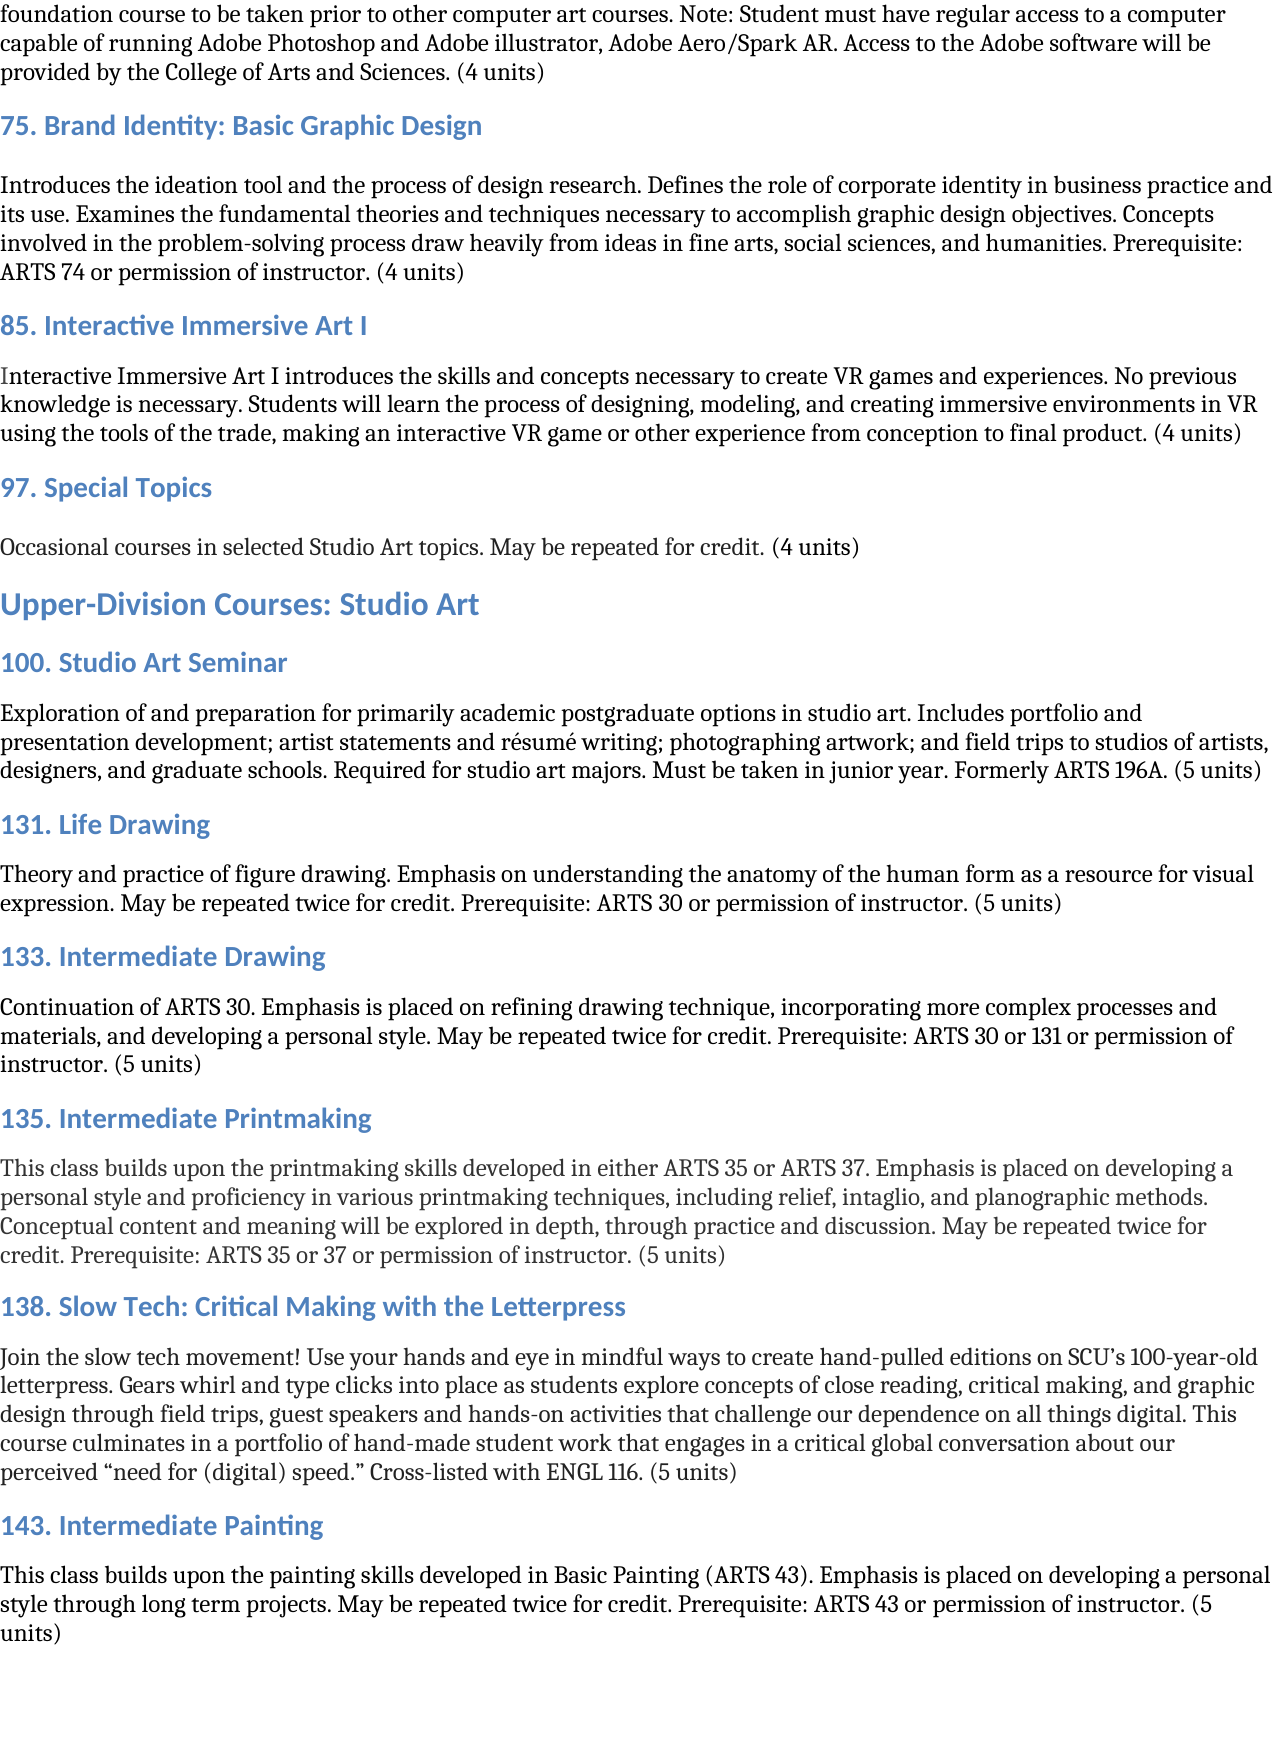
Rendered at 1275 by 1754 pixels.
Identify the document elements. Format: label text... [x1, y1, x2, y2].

text Theory and practice of figure drawing. Emphasis on understanding the anatomy of the human form as a resource for visual expression. May be repeated twice for credit. Prerequisite: ARTS 30 or permission of instructor. (5 units) [0, 860, 1275, 918]
subtitle 97. Special Topics [0, 469, 1275, 504]
text Join the slow tech movement! Use your hands and eye in mindful ways to create hand-pulled editions on SCU’s 100-year-old letterpress. Gears whirl and type clicks into place as students explore concepts of close reading, critical making, and graphic design through field trips, guest speakers and hands-on activities that challenge our dependence on all things digital. This course culminates in a portfolio of hand-made student work that engages in a critical global conversation about our perceived “need for (digital) speed.” Cross-listed with ENGL 116. (5 units) [0, 1342, 1275, 1486]
subtitle Upper-Division Courses: Studio Art [0, 583, 1275, 623]
subtitle 135. Intermediate Printmaking [0, 1100, 1275, 1136]
subtitle 100. Studio Art Seminar [0, 644, 1275, 680]
text Interactive Immersive Art I introduces the skills and concepts necessary to create VR games and experiences. No previous knowledge is necessary. Students will learn the process of designing, modeling, and creating immersive environments in VR using the tools of the trade, making an interactive VR game or other experience from conception to final product. (4 units) [0, 362, 1275, 448]
text This class builds upon the painting skills developed in Basic Painting (ARTS 43). Emphasis is placed on developing a personal style through long term projects. May be repeated twice for credit. Prerequisite: ARTS 43 or permission of instructor. (5 units) [0, 1561, 1275, 1648]
text This class builds upon the printmaking skills developed in either ARTS 35 or ARTS 37. Emphasis is placed on developing a personal style and proficiency in various printmaking techniques, including relief, intaglio, and planographic methods. Conceptual content and meaning will be explored in depth, through practice and discussion. May be repeated twice for credit. Prerequisite: ARTS 35 or 37 or permission of instructor. (5 units) [727, 1154, 1275, 1269]
text Occasional courses in selected Studio Art topics. May be repeated for credit. (4 units) [765, 533, 1275, 562]
subtitle 85. Interactive Immersive Art I [0, 307, 1275, 343]
text Introduces the ideation tool and the process of design research. Defines the role of corporate identity in business practice and its use. Examines the fundamental theories and techniques necessary to accomplish graphic design objectives. Concepts involved in the problem-solving process draw heavily from ideas in fine arts, social sciences, and humanities. Prerequisite: ARTS 74 or permission of instructor. (4 units) [0, 171, 1275, 286]
subtitle 143. Intermediate Painting [0, 1507, 1275, 1543]
subtitle 131. Life Drawing [0, 806, 1275, 841]
text Continuation of ARTS 30. Emphasis is placed on refining drawing technique, incorporating more complex processes and materials, and developing a personal style. May be repeated twice for credit. Prerequisite: ARTS 30 or 131 or permission of instructor. (5 units) [0, 993, 1275, 1079]
subtitle 75. Brand Identity: Basic Graphic Design [0, 107, 1275, 143]
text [0, 0, 1275, 86]
subtitle 138. Slow Tech: Critical Making with the Letterpress [0, 1288, 1275, 1324]
subtitle 133. Intermediate Drawing [0, 938, 1275, 974]
text Exploration of and preparation for primarily academic postgraduate options in studio art. Includes portfolio and presentation development; artist statements and résumé writing; photographing artwork; and field trips to studios of artists, designers, and graduate schools. Required for studio art majors. Must be taken in junior year. Formerly ARTS 196A. (5 units) [0, 699, 1275, 785]
